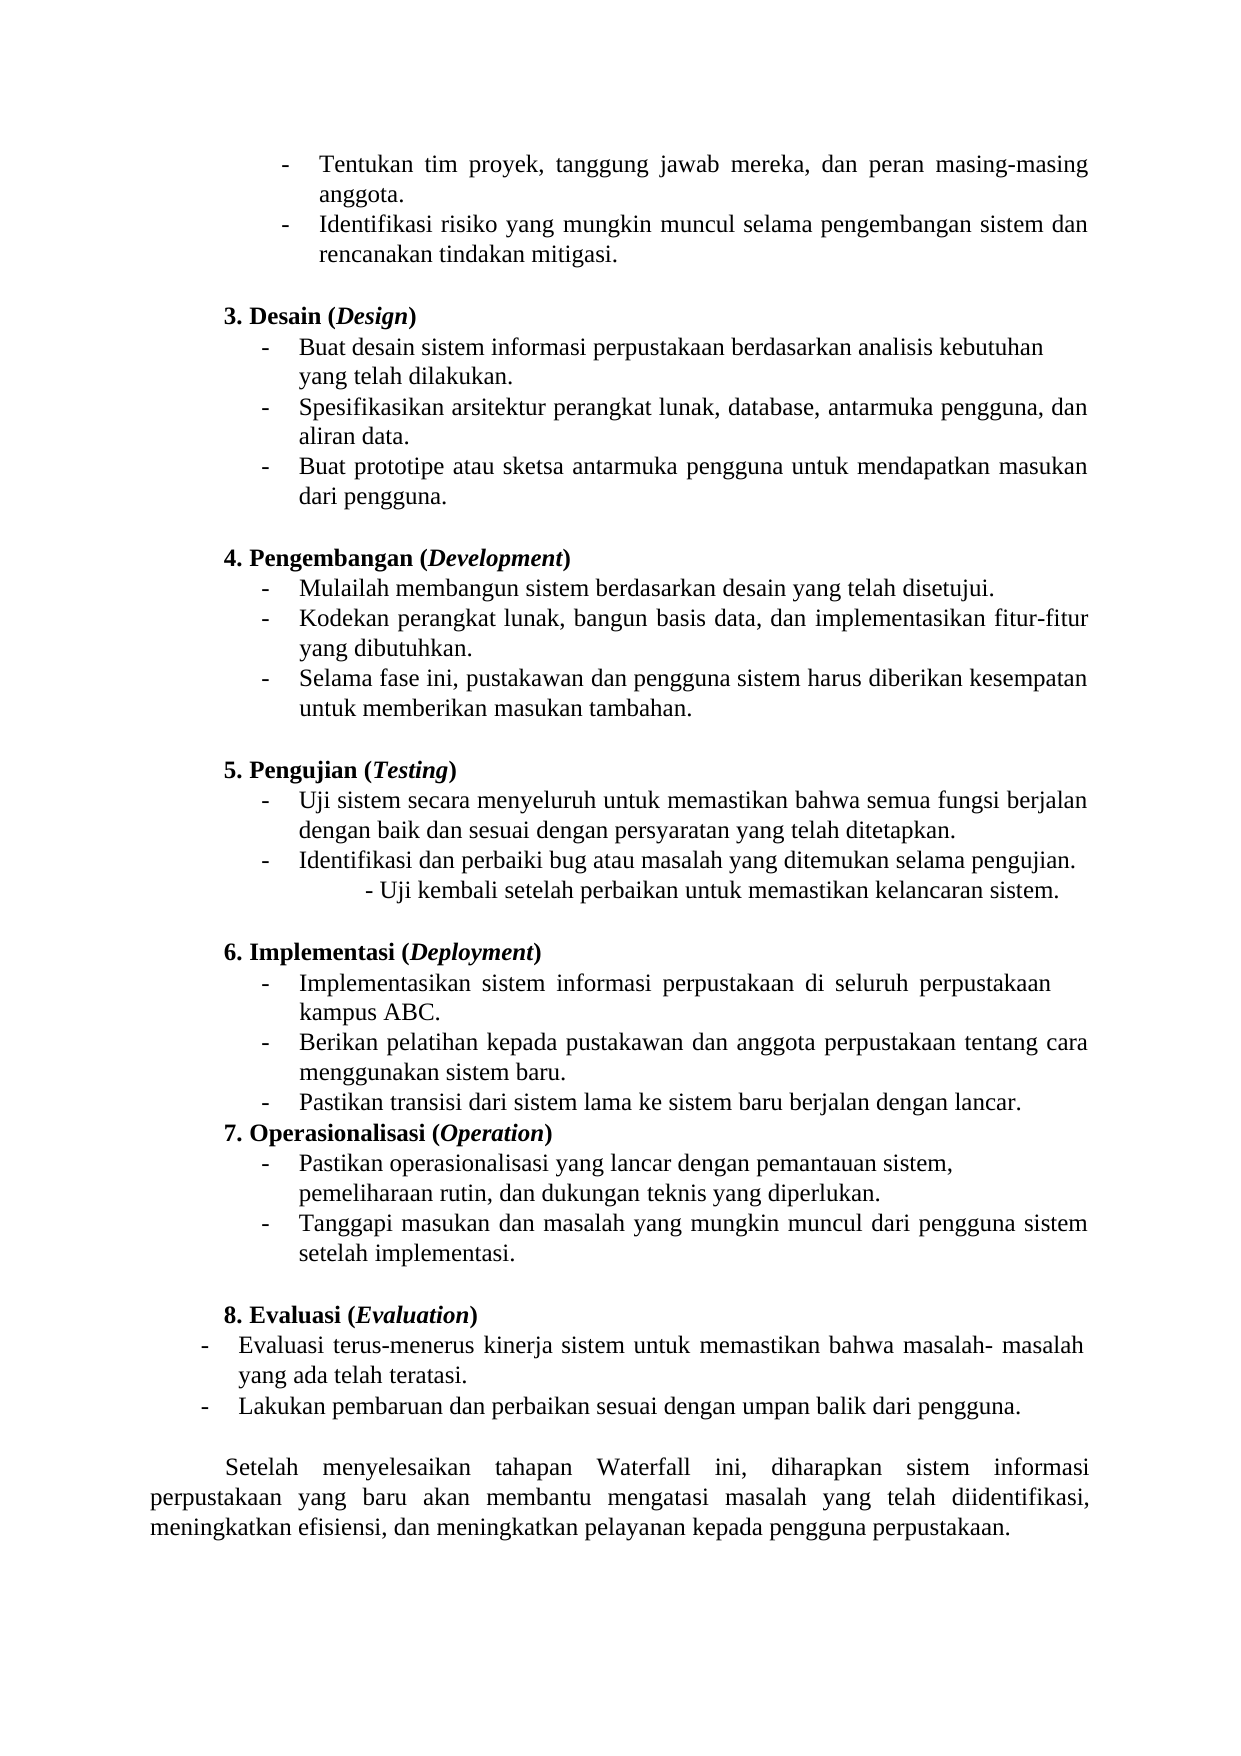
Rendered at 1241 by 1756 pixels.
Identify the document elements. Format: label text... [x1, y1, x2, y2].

list Desain (Design) [223, 301, 1103, 330]
list Pengujian (Testing) [223, 755, 1103, 784]
list Pastikan operasionalisasi yang lancar dengan pemantauan sistem, pemeliharaan rutin, dan dukungan teknis yang diperlukan. [261, 1148, 1090, 1207]
list Evaluasi terus-menerus kinerja sistem untuk memastikan bahwa masalah- masalah yang ada telah teratasi. [201, 1331, 1087, 1389]
list Kodekan perangkat lunak, bangun basis data, dan implementasikan fitur-fitur yang dibutuhkan. [261, 603, 1091, 662]
list Tentukan tim proyek, tanggung jawab mereka, dan peran masing-masing anggota. [281, 149, 1091, 208]
list Implementasikan sistem informasi perpustakaan di seluruh perpustakaan kampus ABC. [261, 968, 1091, 1026]
list Buat prototipe atau sketsa antarmuka pengguna untuk mendapatkan masukan dari pengguna. [261, 451, 1090, 510]
list Selama fase ini, pustakawan dan pengguna sistem harus diberikan kesempatan untuk memberikan masukan tambahan. [261, 663, 1090, 722]
list Mulailah membangun sistem berdasarkan desain yang telah disetujui. [261, 573, 1103, 602]
list Pastikan transisi dari sistem lama ke sistem baru berjalan dengan lancar. [261, 1087, 1103, 1116]
list Identifikasi dan perbaiki bug atau masalah yang ditemukan selama pengujian. - Uji kembali setelah perbaikan untuk memastikan kelancaran sistem. [261, 845, 1091, 903]
text Setelah menyelesaikan tahapan Waterfall ini, diharapkan sistem informasi perpustakaan yang baru akan membantu mengatasi masalah yang telah diidentifikasi, meningkatkan efisiensi, dan meningkatkan pelayanan kepada pengguna perpustakaan. [150, 1452, 1090, 1540]
list Evaluasi (Evaluation) [223, 1300, 1103, 1329]
list Tanggapi masukan dan masalah yang mungkin muncul dari pengguna sistem setelah implementasi. [261, 1208, 1090, 1266]
list Operasionalisasi (Operation) [223, 1118, 1103, 1147]
list Berikan pelatihan kepada pustakawan dan anggota perpustakaan tentang cara menggunakan sistem baru. [261, 1027, 1091, 1086]
list Pengembangan (Development) [223, 543, 1103, 571]
list Uji sistem secara menyeluruh untuk memastikan bahwa semua fungsi berjalan dengan baik dan sesuai dengan persyaratan yang telah ditetapkan. [261, 785, 1090, 844]
list Lakukan pembaruan dan perbaikan sesuai dengan umpan balik dari pengguna. [201, 1391, 1103, 1420]
list Buat desain sistem informasi perpustakaan berdasarkan analisis kebutuhan yang telah dilakukan. [261, 332, 1090, 390]
list Spesifikasikan arsitektur perangkat lunak, database, antarmuka pengguna, dan aliran data. [261, 392, 1090, 450]
list Identifikasi risiko yang mungkin muncul selama pengembangan sistem dan rencanakan tindakan mitigasi. [281, 209, 1090, 268]
list Implementasi (Deployment) [223, 937, 1103, 966]
